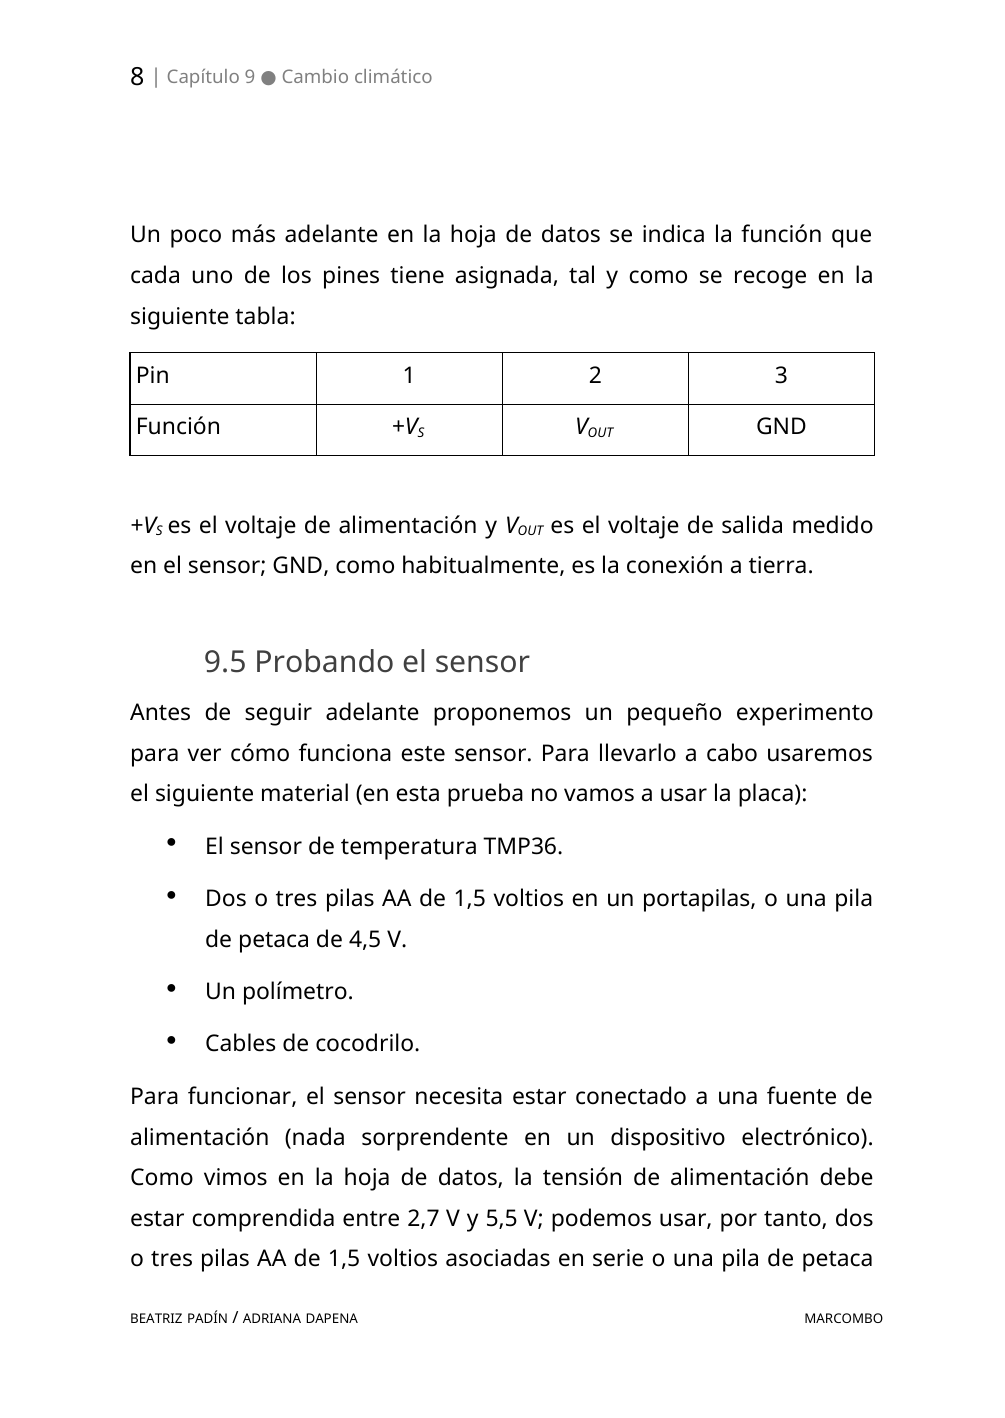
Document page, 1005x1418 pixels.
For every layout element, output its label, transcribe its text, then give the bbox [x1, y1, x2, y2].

table_cell GND [689, 405, 874, 455]
table_header 3 [689, 353, 874, 403]
list Un polímetro. [167, 975, 874, 1006]
table_header 1 [317, 353, 502, 403]
table_cell +VS [317, 405, 502, 455]
list Cables de cocodrilo. [167, 1027, 874, 1059]
table_header 2 [503, 353, 688, 403]
list El sensor de temperatura TMP36. [167, 829, 874, 861]
text 9.5 Probando el sensor [204, 640, 874, 681]
text Antes de seguir adelante proponemos un pequeño experimento para ver cómo funciona este sensor. Para llevarlo a cabo usaremos el siguiente material (en esta prueba no vamos a usar la placa): [130, 696, 874, 808]
list Dos o tres pilas AA de 1,5 voltios en un portapilas, o una pila de petaca de 4,5 V. [167, 882, 874, 954]
table_cell Función [131, 405, 316, 455]
text Un poco más adelante en la hoja de datos se indica la función que cada uno de los pines tiene asignada, tal y como se recoge en la siguiente tabla: [130, 218, 874, 331]
table_header Pin [131, 353, 316, 403]
text +VS es el voltaje de alimentación y VOUT es el voltaje de salida medido en el sensor; GND, como habitualmente, es la conexión a tierra. [130, 508, 874, 580]
table_cell VOUT [503, 405, 688, 455]
